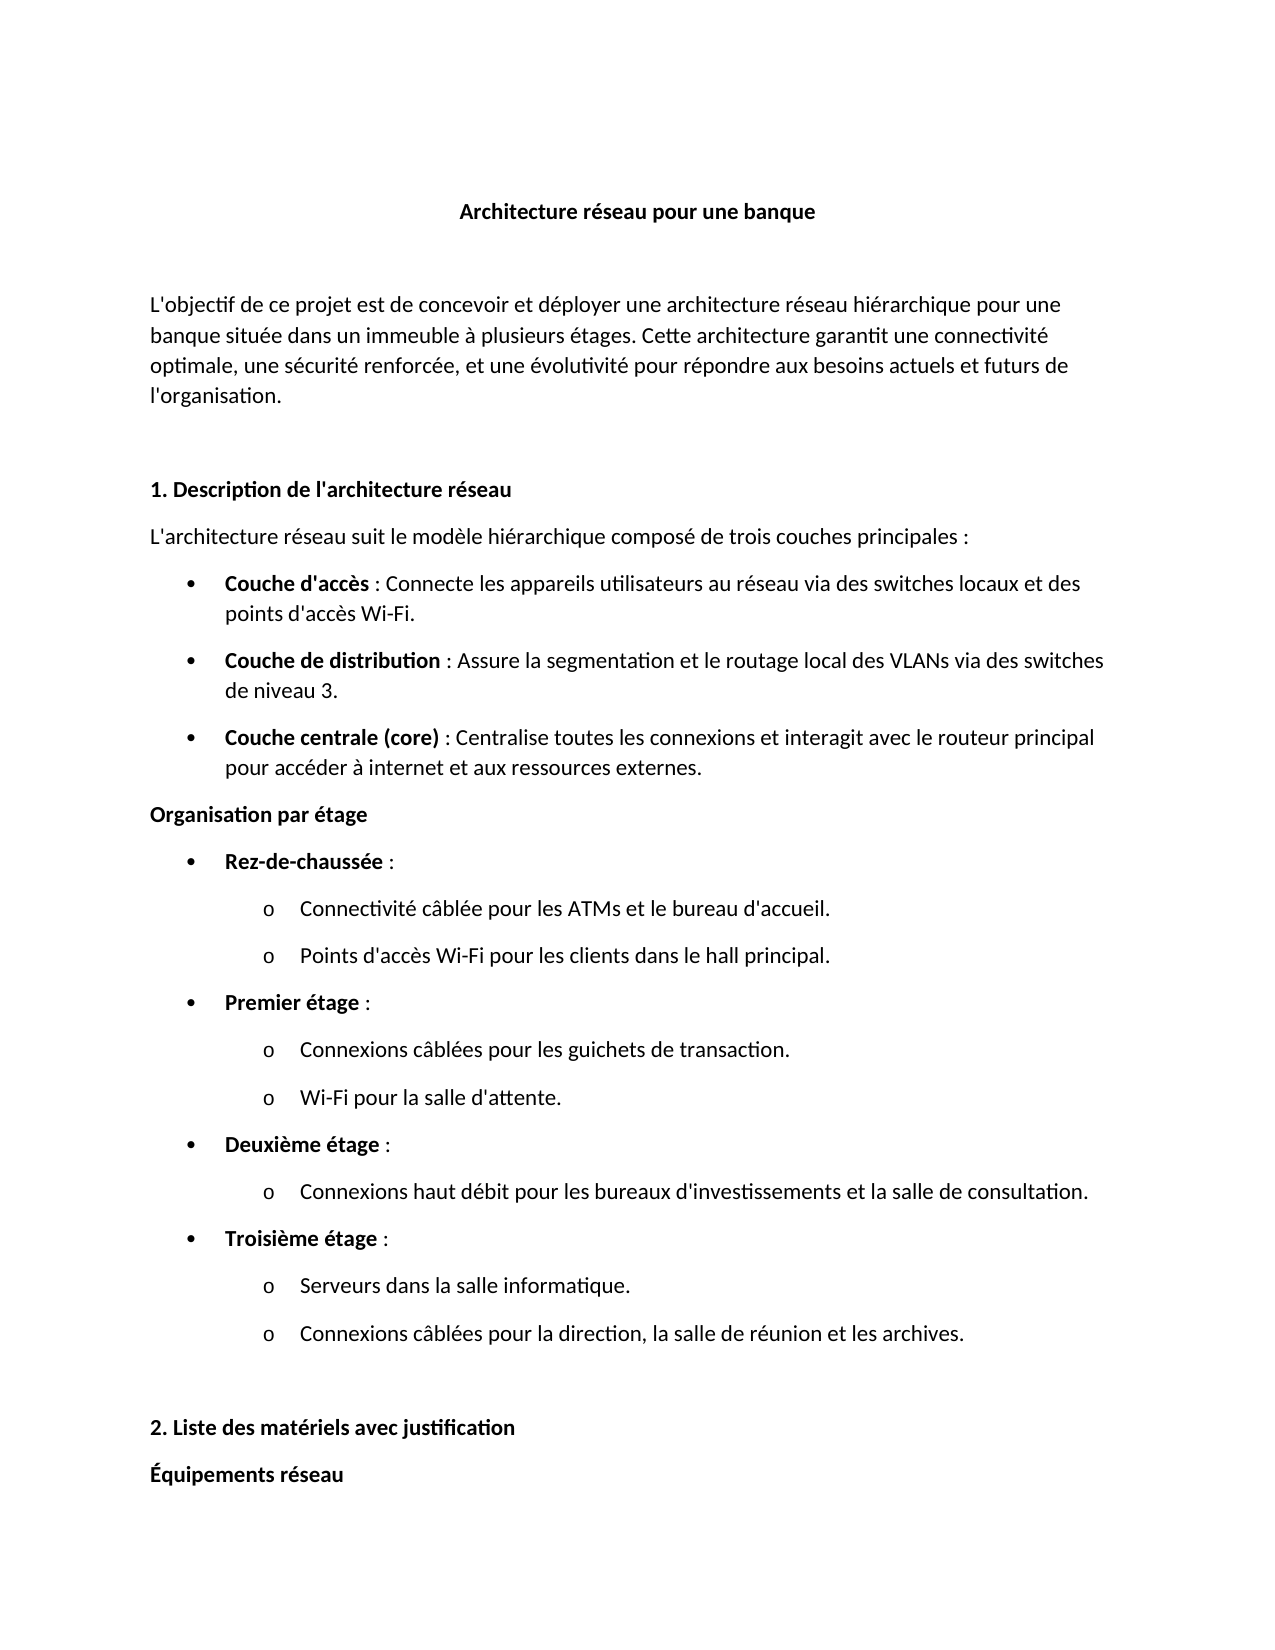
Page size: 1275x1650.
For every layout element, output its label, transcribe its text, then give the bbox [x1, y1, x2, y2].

list Couche de distribution : Assure la segmentation et le routage local des VLANs via des switches de niveau 3. [187, 646, 1125, 704]
list Couche d'accès : Connecte les appareils utilisateurs au réseau via des switches locaux et des points d'accès Wi-Fi. [187, 569, 1125, 627]
list Connexions câblées pour la direction, la salle de réunion et les archives. [262, 1319, 1125, 1347]
list Deuxième étage : [187, 1130, 1125, 1158]
list Troisième étage : [187, 1224, 1125, 1252]
list Connectivité câblée pour les ATMs et le bureau d'accueil. [262, 894, 1125, 922]
list Rez-de-chaussée : [187, 847, 1125, 875]
text L'objectif de ce projet est de concevoir et déployer une architecture réseau hiérarchique pour une banque située dans un immeuble à plusieurs étages. Cette architecture garantit une connectivité optimale, une sécurité renforcée, et une évolutivité pour répondre aux besoins actuels et futurs de l'organisation. [150, 291, 1125, 409]
text Architecture réseau pour une banque [150, 197, 1125, 225]
list Serveurs dans la salle informatique. [262, 1271, 1125, 1300]
list Couche centrale (core) : Centralise toutes les connexions et interagit avec le routeur principal pour accéder à internet et aux ressources externes. [187, 723, 1125, 781]
text Équipements réseau [150, 1460, 1125, 1488]
text Organisation par étage [150, 800, 1125, 828]
text 2. Liste des matériels avec justification [150, 1413, 1125, 1441]
text 1. Description de l'architecture réseau [150, 475, 1125, 503]
list Wi-Fi pour la salle d'attente. [262, 1083, 1125, 1111]
list Premier étage : [187, 988, 1125, 1017]
list Points d'accès Wi-Fi pour les clients dans le hall principal. [262, 941, 1125, 970]
list Connexions câblées pour les guichets de transaction. [262, 1035, 1125, 1064]
text L'architecture réseau suit le modèle hiérarchique composé de trois couches principales : [150, 522, 1125, 550]
list Connexions haut débit pour les bureaux d'investissements et la salle de consultation. [262, 1177, 1125, 1206]
